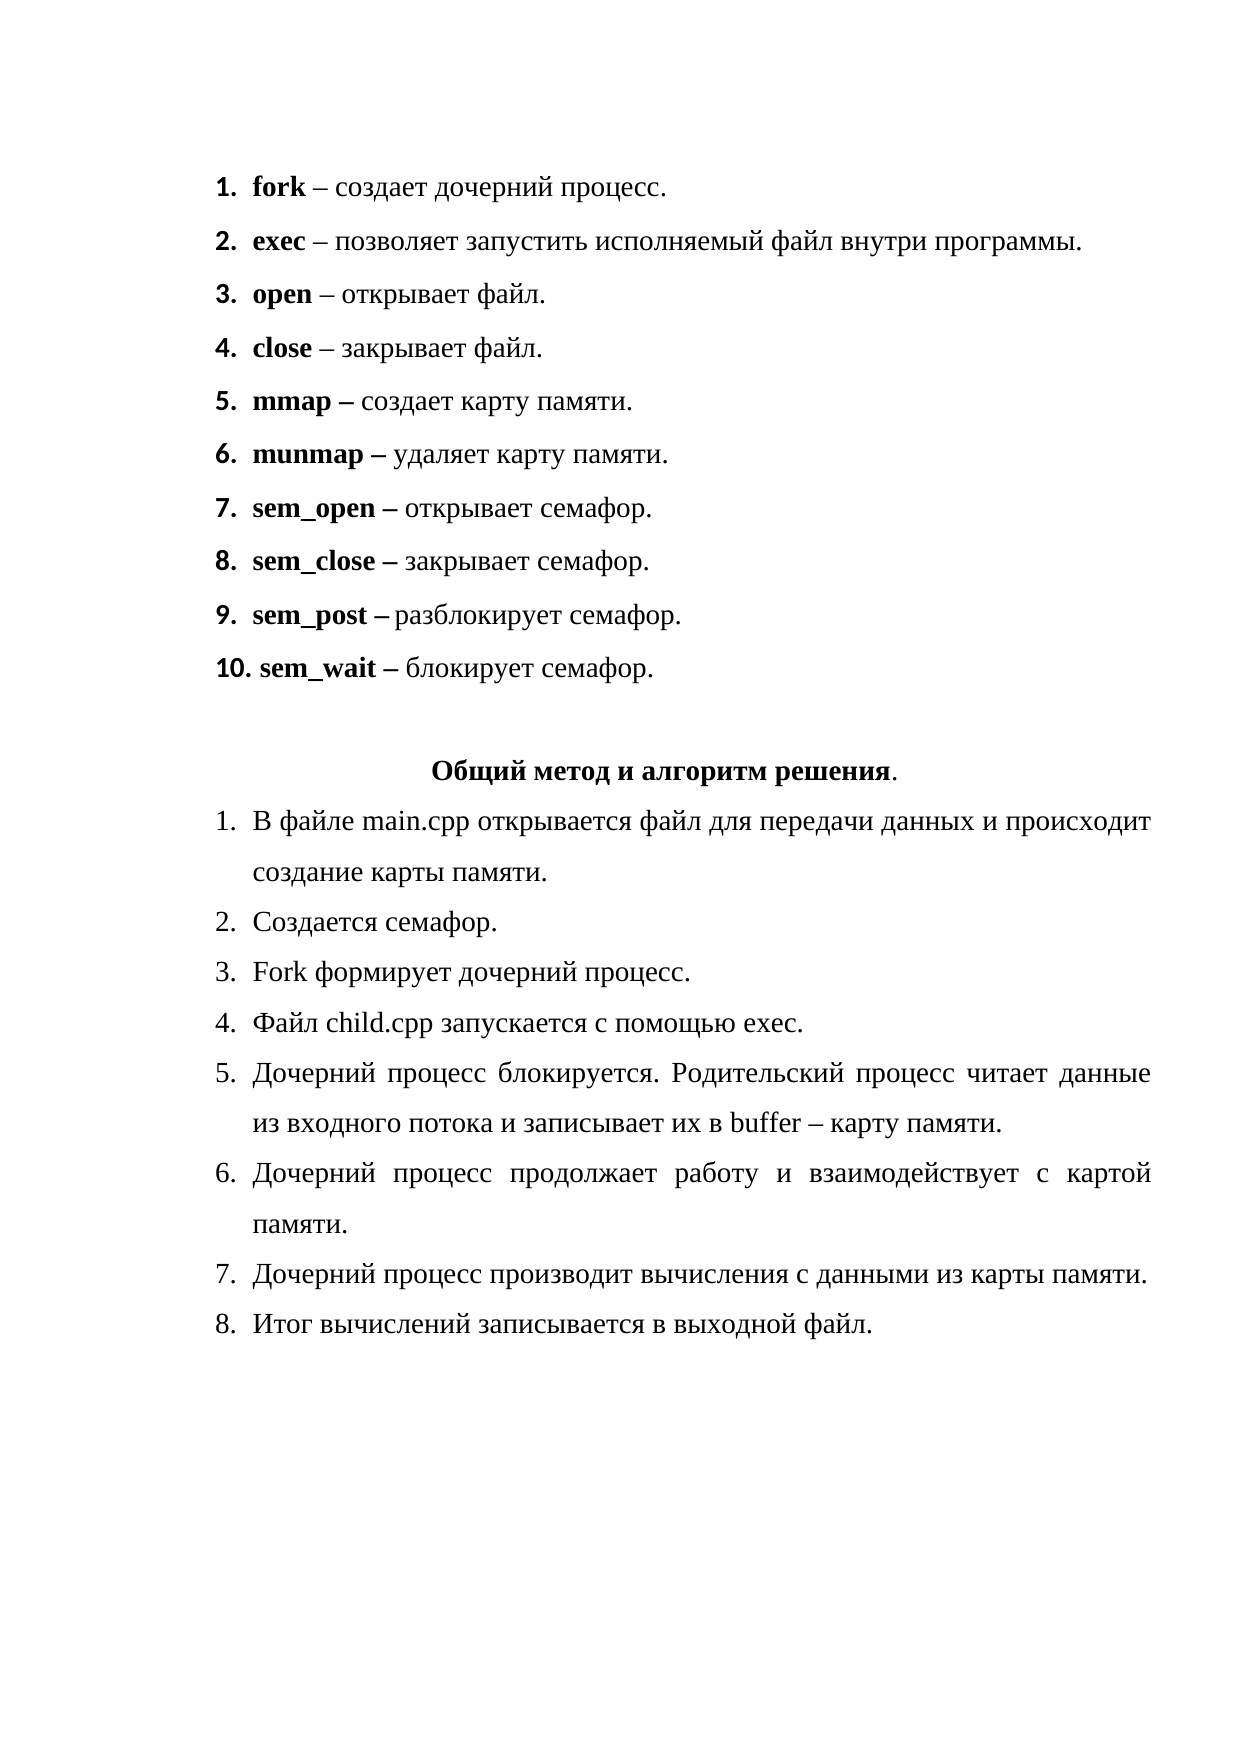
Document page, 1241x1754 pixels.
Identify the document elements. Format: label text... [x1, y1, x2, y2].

list fork – создает дочерний процесс. [215, 168, 1152, 204]
list munmap – удаляет карту памяти. [215, 436, 1152, 471]
list Создается семафор. [215, 904, 1152, 938]
list sem_wait – блокирует семафор. [215, 649, 1152, 685]
list sem_open – открывает семафор. [215, 489, 1152, 525]
list Дочерний процесс производит вычисления с данными из карты памяти. [215, 1256, 1152, 1290]
list exec – позволяет запустить исполняемый файл внутри программы. [215, 222, 1152, 257]
list Итог вычислений записывается в выходной файл. [215, 1307, 1152, 1340]
list Дочерний процесс блокируется. Родительский процесс читает данные из входного потока и записывает их в buffer – карту памяти. [215, 1055, 1152, 1139]
list open – открывает файл. [215, 275, 1152, 311]
list Fork формирует дочерний процесс. [215, 954, 1152, 988]
list sem_close – закрывает семафор. [215, 542, 1152, 578]
list sem_post – разблокирует семафор. [215, 596, 1152, 632]
list mmap – создает карту памяти. [215, 382, 1152, 418]
text Общий метод и алгоритм решения. [177, 753, 1152, 787]
list В файле main.cpp открывается файл для передачи данных и происходит создание карты памяти. [215, 803, 1152, 887]
list Дочерний процесс продолжает работу и взаимодействует с картой памяти. [215, 1156, 1152, 1239]
list Файл child.cpp запускается с помощью exec. [215, 1005, 1152, 1038]
list сlose – закрывает файл. [215, 329, 1152, 364]
